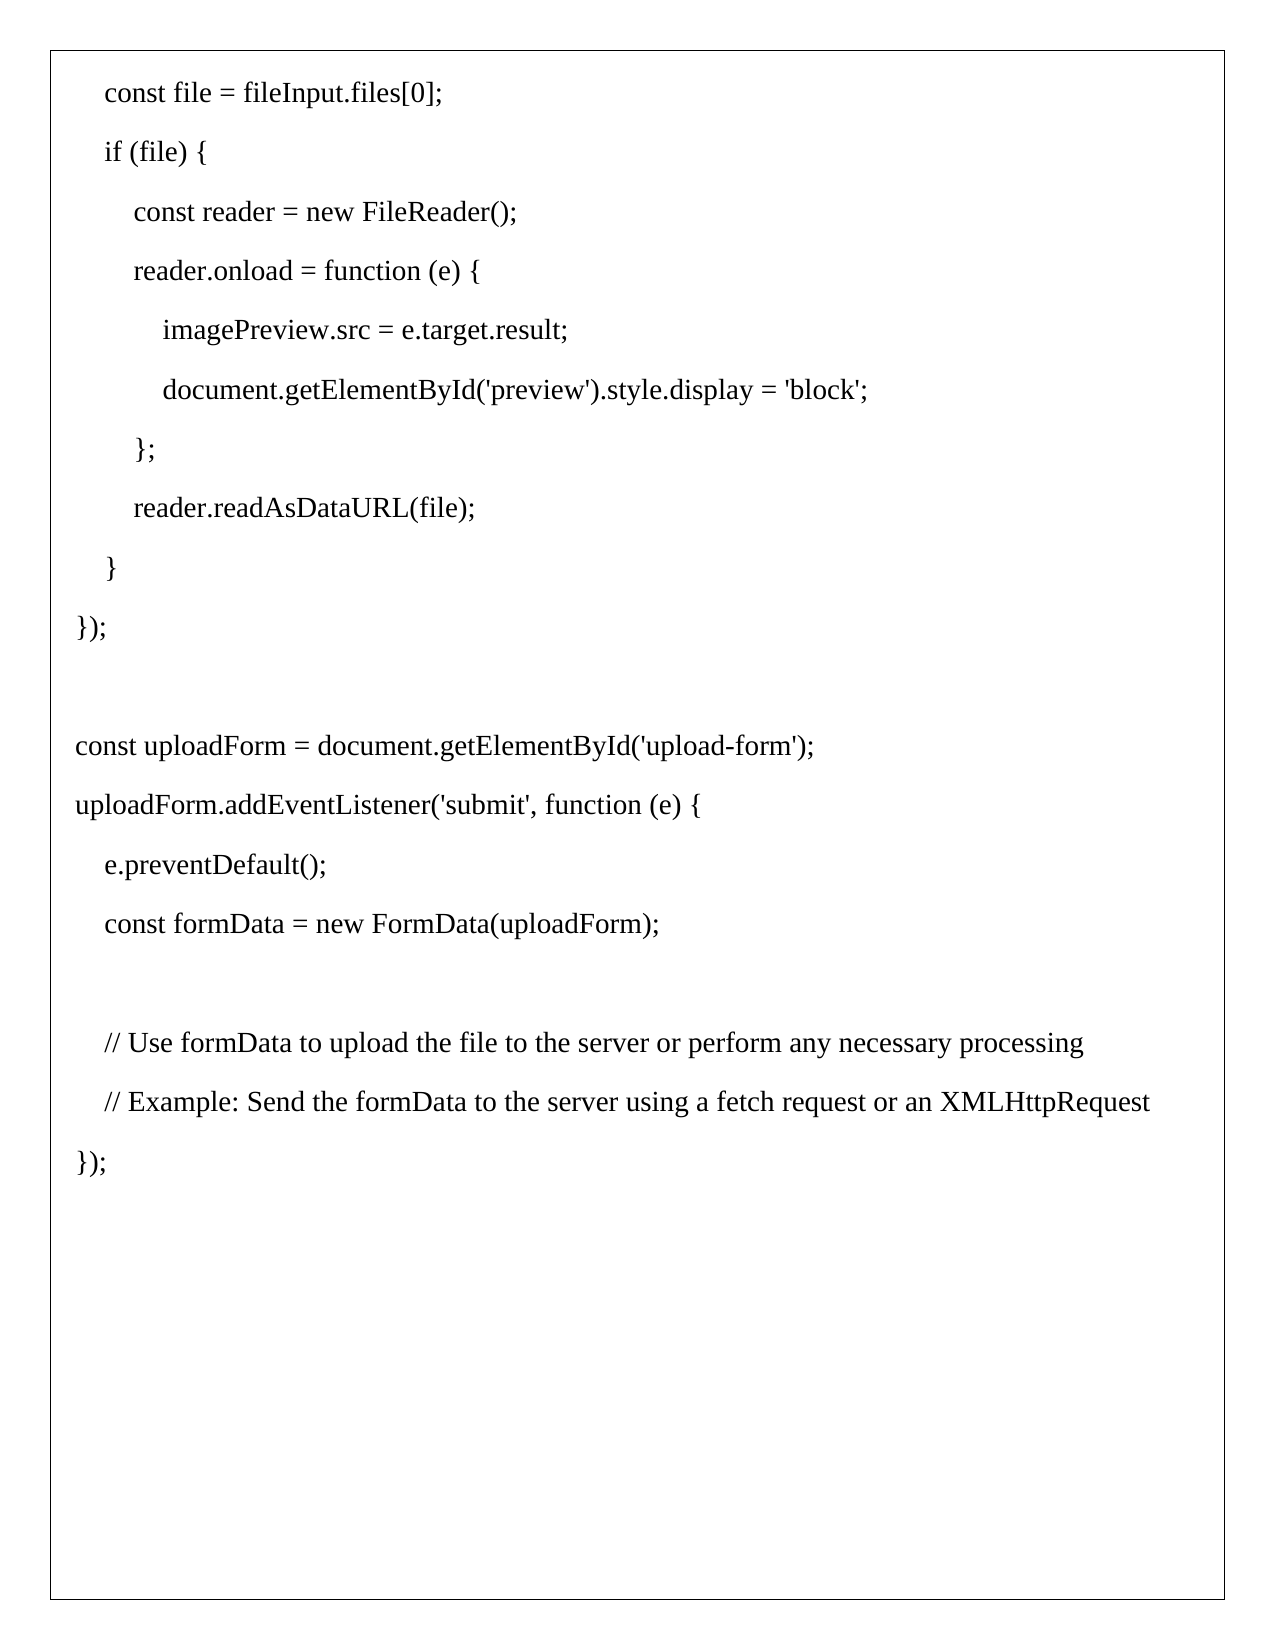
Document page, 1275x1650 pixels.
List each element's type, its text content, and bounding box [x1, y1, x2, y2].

text e.preventDefault(); [75, 847, 1200, 880]
text const reader = new FileReader(); [75, 194, 1200, 227]
text uploadForm.addEventListener('submit', function (e) { [75, 787, 1200, 821]
text }); [75, 609, 1200, 643]
text document.getElementById('preview').style.display = 'block'; [75, 372, 1200, 405]
text reader.readAsDataURL(file); [75, 491, 1200, 524]
text }; [75, 431, 1200, 465]
text reader.onload = function (e) { [75, 253, 1200, 287]
text const uploadForm = document.getElementById('upload-form'); [75, 728, 1200, 762]
text imagePreview.src = e.target.result; [75, 312, 1200, 346]
text // Example: Send the formData to the server using a fetch request or an XMLHttpRequest [75, 1084, 1200, 1118]
text // Use formData to upload the file to the server or perform any necessary processing [75, 1025, 1200, 1058]
text const file = fileInput.files[0]; [75, 75, 1200, 108]
text if (file) { [75, 134, 1200, 168]
text const formData = new FormData(uploadForm); [75, 906, 1200, 940]
text }); [75, 1144, 1200, 1177]
text } [75, 550, 1200, 583]
